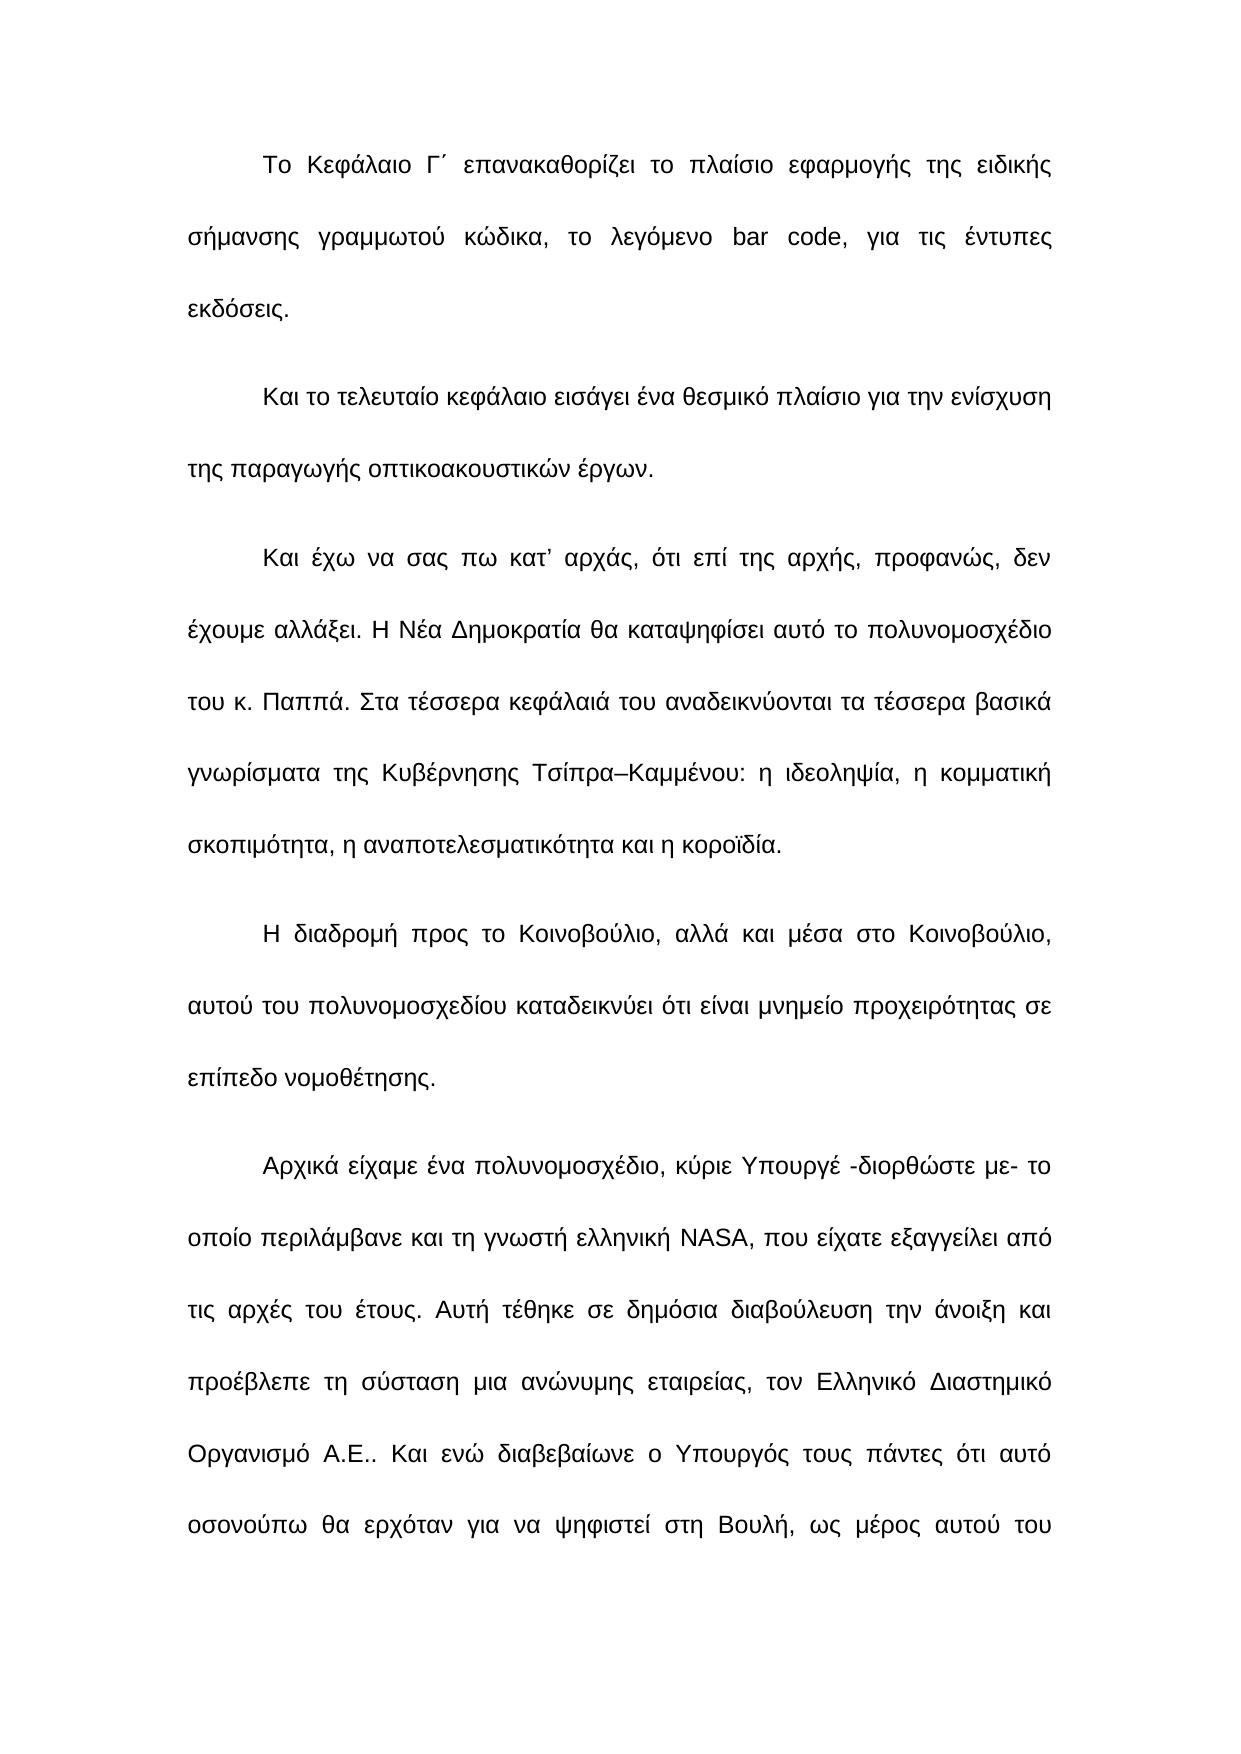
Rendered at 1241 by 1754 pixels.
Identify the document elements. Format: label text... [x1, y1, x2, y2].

text Και έχω να σας πω κατ’ αρχάς, ότι επί της αρχής, προφανώς, δεν έχουμε αλλάξει. Η Νέα Δημοκρατία θα καταψηφίσει αυτό το πολυνομοσχέδιο του κ. Παππά. Στα τέσσερα κεφάλαιά του αναδεικνύονται τα τέσσερα βασικά γνωρίσματα της Κυβέρνησης Τσίπρα–Καμμένου: η ιδεοληψία, η κομματική σκοπιμότητα, η αναποτελεσματικότητα και η κοροϊδία. [187, 543, 1053, 859]
text Η διαδρομή προς το Κοινοβούλιο, αλλά και μέσα στο Κοινοβούλιο, αυτού του πολυνομοσχεδίου καταδεικνύει ότι είναι μνημείο προχειρότητας σε επίπεδο νομοθέτησης. [187, 919, 1053, 1091]
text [187, 1151, 1053, 1539]
text Και το τελευταίο κεφάλαιο εισάγει ένα θεσμικό πλαίσιο για την ενίσχυση της παραγωγής οπτικοακουστικών έργων. [187, 382, 1053, 483]
text Το Κεφάλαιο Γ΄ επανακαθορίζει το πλαίσιο εφαρμογής της ειδικής σήμανσης γραμμωτού κώδικα, το λεγόμενο bar code, για τις έντυπες εκδόσεις. [187, 150, 1053, 322]
